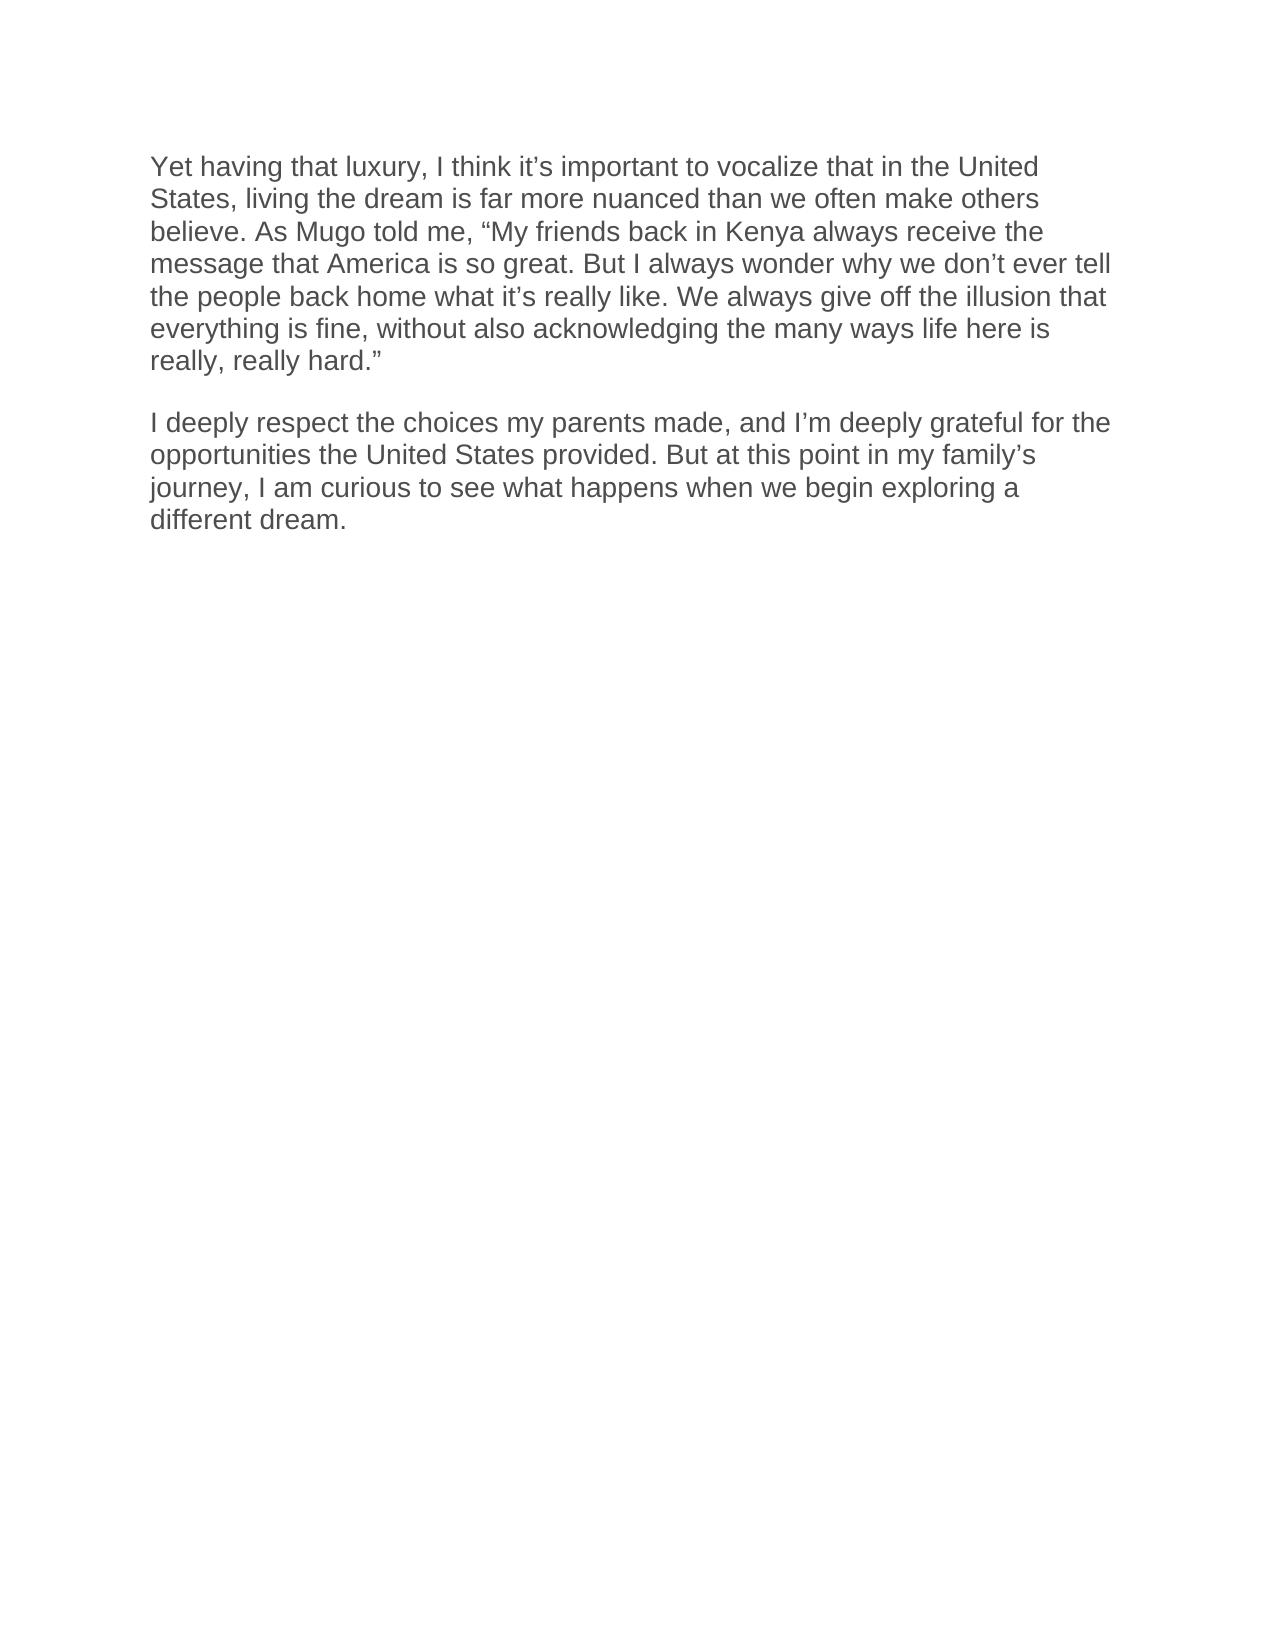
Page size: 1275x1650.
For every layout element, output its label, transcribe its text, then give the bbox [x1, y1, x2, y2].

text I deeply respect the choices my parents made, and I’m deeply grateful for the opportunities the United States provided. But at this point in my family’s journey, I am curious to see what happens when we begin exploring a different dream. [150, 406, 1125, 536]
text Yet having that luxury, I think it’s important to vocalize that in the United States, living the dream is far more nuanced than we often make others believe. As Mugo told me, “My friends back in Kenya always receive the message that America is so great. But I always wonder why we don’t ever tell the people back home what it’s really like. We always give off the illusion that everything is fine, without also acknowledging the many ways life here is really, really hard.” [150, 150, 1125, 377]
